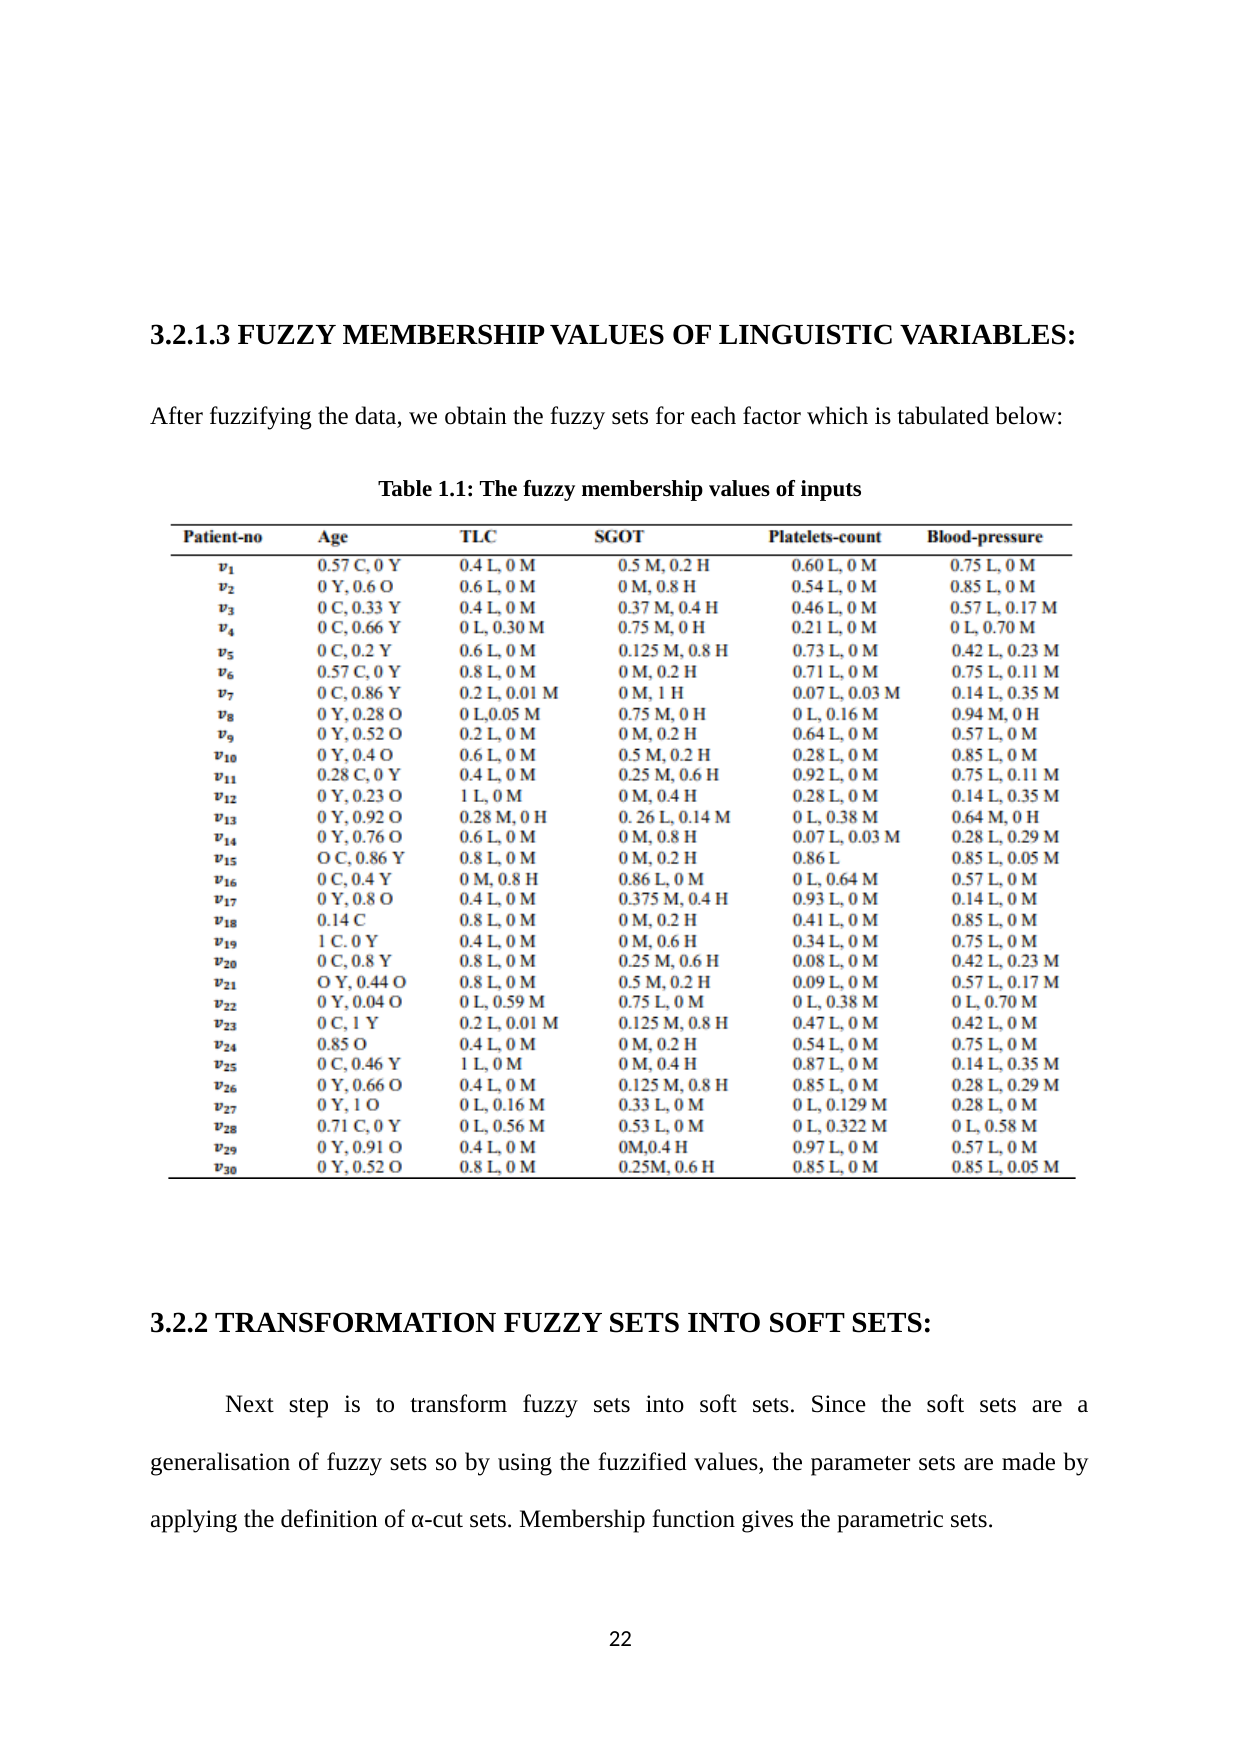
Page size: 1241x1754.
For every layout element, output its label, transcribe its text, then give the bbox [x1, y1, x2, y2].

text 3.2.2 TRANSFORMATION FUZZY SETS INTO SOFT SETS: [150, 1306, 1090, 1339]
text 3.2.1.3 FUZZY MEMBERSHIP VALUES OF LINGUISTIC VARIABLES: [150, 317, 1090, 351]
text Next step is to transform fuzzy sets into soft sets. Since the soft sets are a generalisation of fuzzy sets so by using the fuzzified values, the parameter sets are made by applying the definition of α-cut sets. Membership function gives the parametric sets. [150, 1389, 1090, 1533]
picture [158, 518, 1085, 1179]
text After fuzzifying the data, we obtain the fuzzy sets for each factor which is tabulated below: [150, 401, 1090, 430]
text Table 1.1: The fuzzy membership values of inputs [150, 475, 1090, 502]
